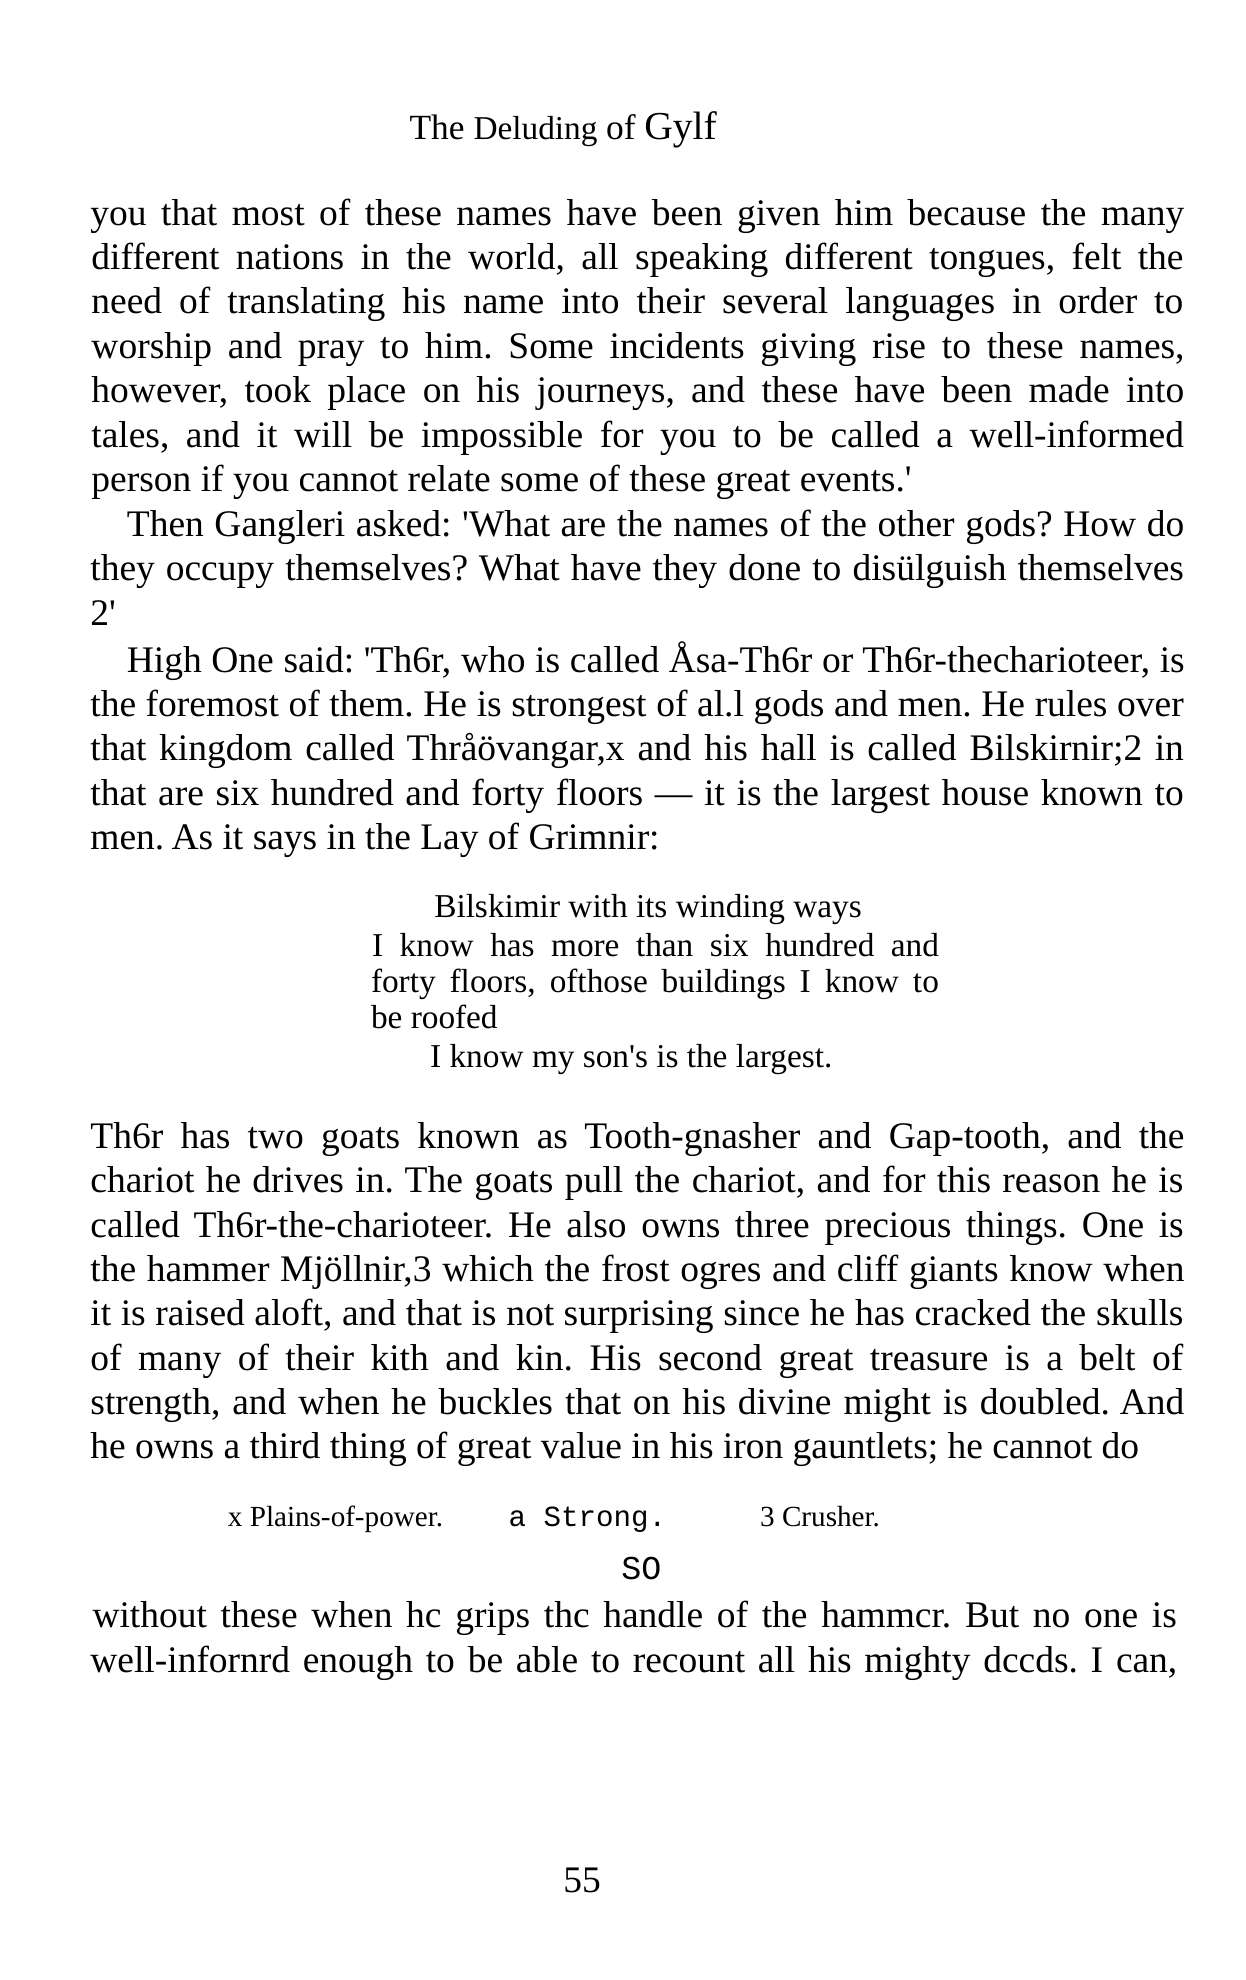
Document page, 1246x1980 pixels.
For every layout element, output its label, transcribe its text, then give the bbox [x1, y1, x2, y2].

text you that most of these names have been given him because the many different nations in the world, all speaking different tongues, felt the need of translating his name into their several languages in order to worship and pray to him. Some incidents giving rise to these names, however, took place on his journeys, and these have been made into tales, and it will be impossible for you to be called a well-informed person if you cannot relate some of these great events.' [90, 190, 1186, 499]
text Th6r has two goats known as Tooth-gnasher and Gap-tooth, and the chariot he drives in. The goats pull the chariot, and for this reason he is called Th6r-the-charioteer. He also owns three precious things. One is the hammer Mjöllnir,3 which the frost ogres and cliff giants know when it is raised aloft, and that is not surprising since he has cracked the skulls of many of their kith and kin. His second great treasure is a belt of strength, and when he buckles that on his divine might is doubled. And he owns a third thing of great value in his iron gauntlets; he cannot do [90, 1113, 1186, 1467]
text SO [95, 1552, 1187, 1590]
text Then Gangleri asked: 'What are the names of the other gods? How do they occupy themselves? What have they done to disülguish themselves 2' [90, 501, 1186, 633]
text Bilskimir with its winding ways [231, 886, 1064, 924]
text I know has more than six hundred and forty floors, ofthose buildings I know to be roofed [371, 928, 939, 1036]
text High One said: 'Th6r, who is called Åsa-Th6r or Th6r-thecharioteer, is the foremost of them. He is strongest of al.l gods and men. He rules over that kingdom called Thråövangar,x and his hall is called Bilskirnir;2 in that are six hundred and forty floors — it is the largest house known to men. As it says in the Lay of Grimnir: [90, 637, 1186, 858]
text I know my son's is the largest. [231, 1036, 1031, 1074]
text x Plains-of-power. a Strong. 3 Crusher. [88, 1499, 1187, 1535]
